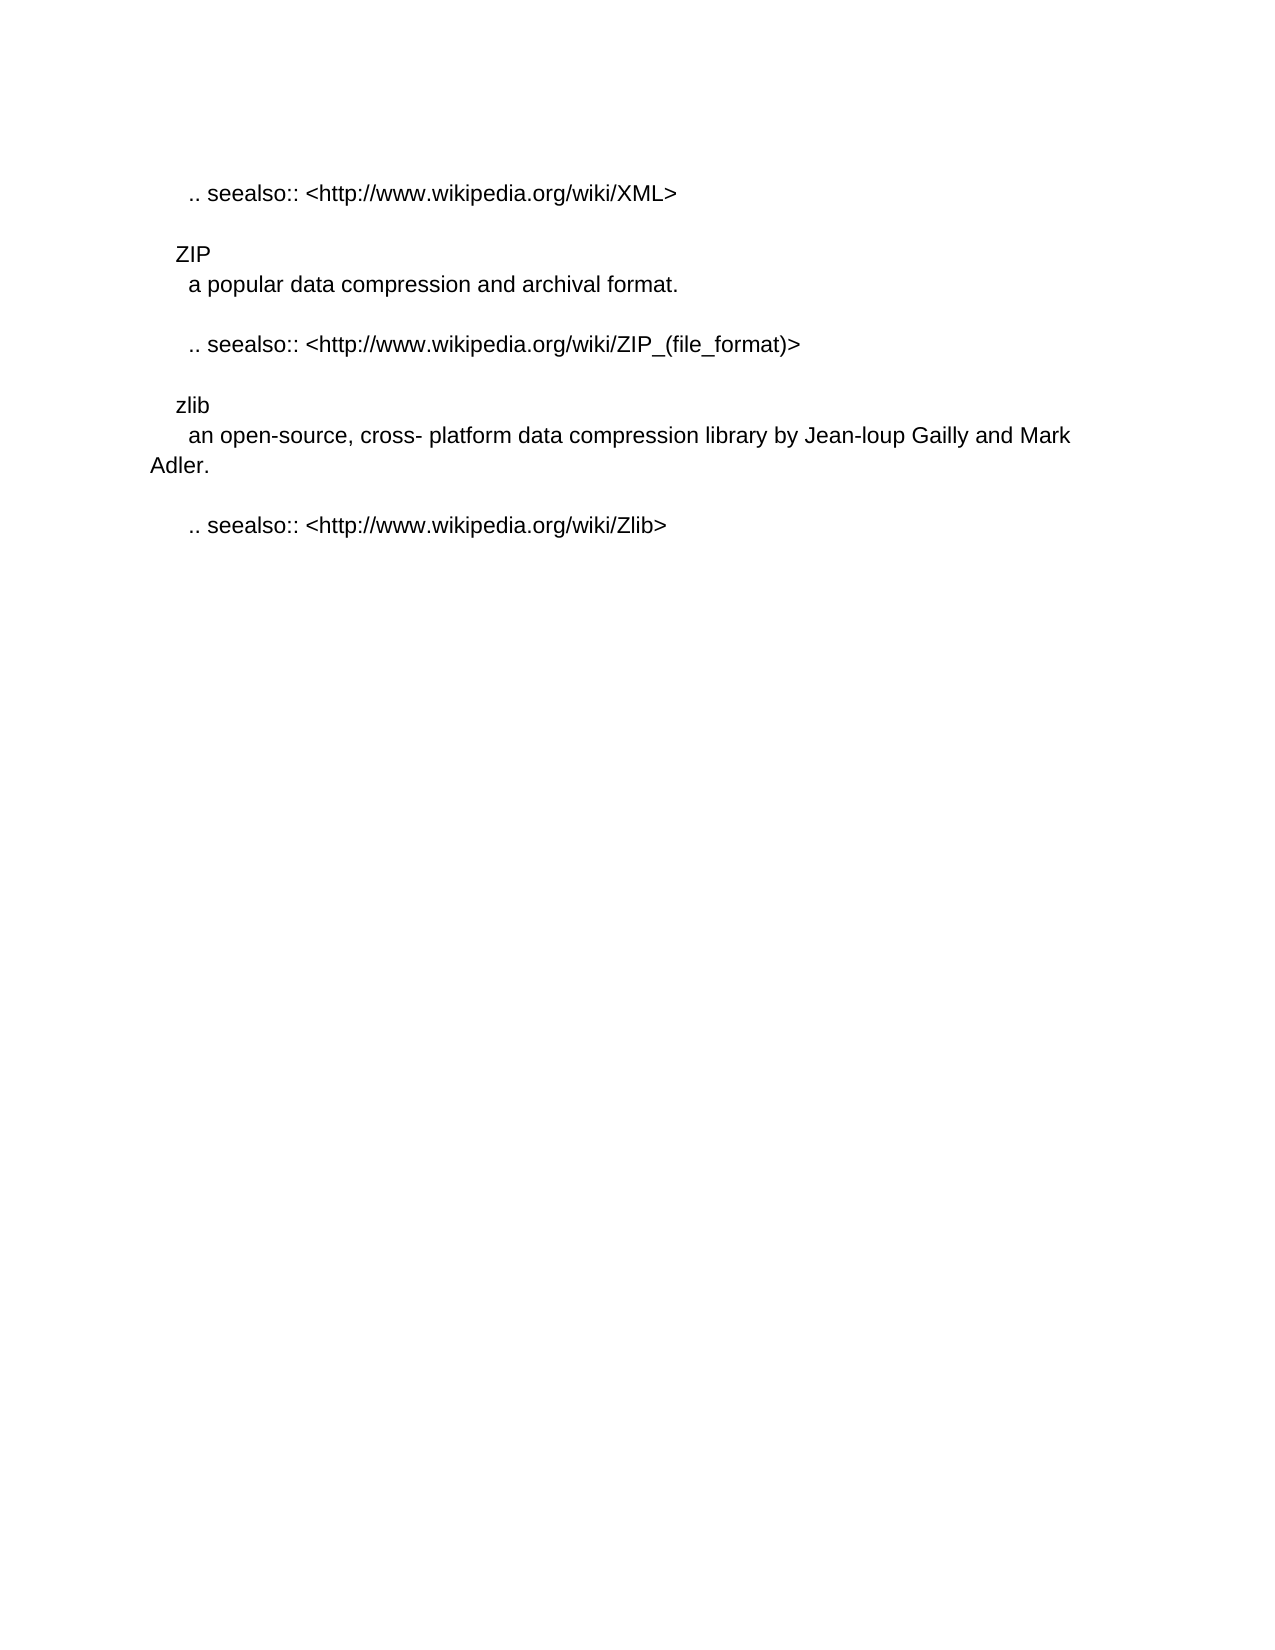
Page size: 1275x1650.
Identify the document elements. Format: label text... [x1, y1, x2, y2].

text ZIP [150, 241, 1125, 267]
text a popular data compression and archival format. [150, 271, 1125, 297]
text zlib [150, 392, 1125, 418]
text .. seealso:: <http://www.wikipedia.org/wiki/XML> [150, 180, 1125, 207]
text .. seealso:: <http://www.wikipedia.org/wiki/ZIP_(file_format)> [150, 331, 1125, 358]
text an open-source, cross- platform data compression library by Jean-loup Gailly and Mark Adler. [150, 422, 1125, 478]
text .. seealso:: <http://www.wikipedia.org/wiki/Zlib> [150, 512, 1125, 539]
